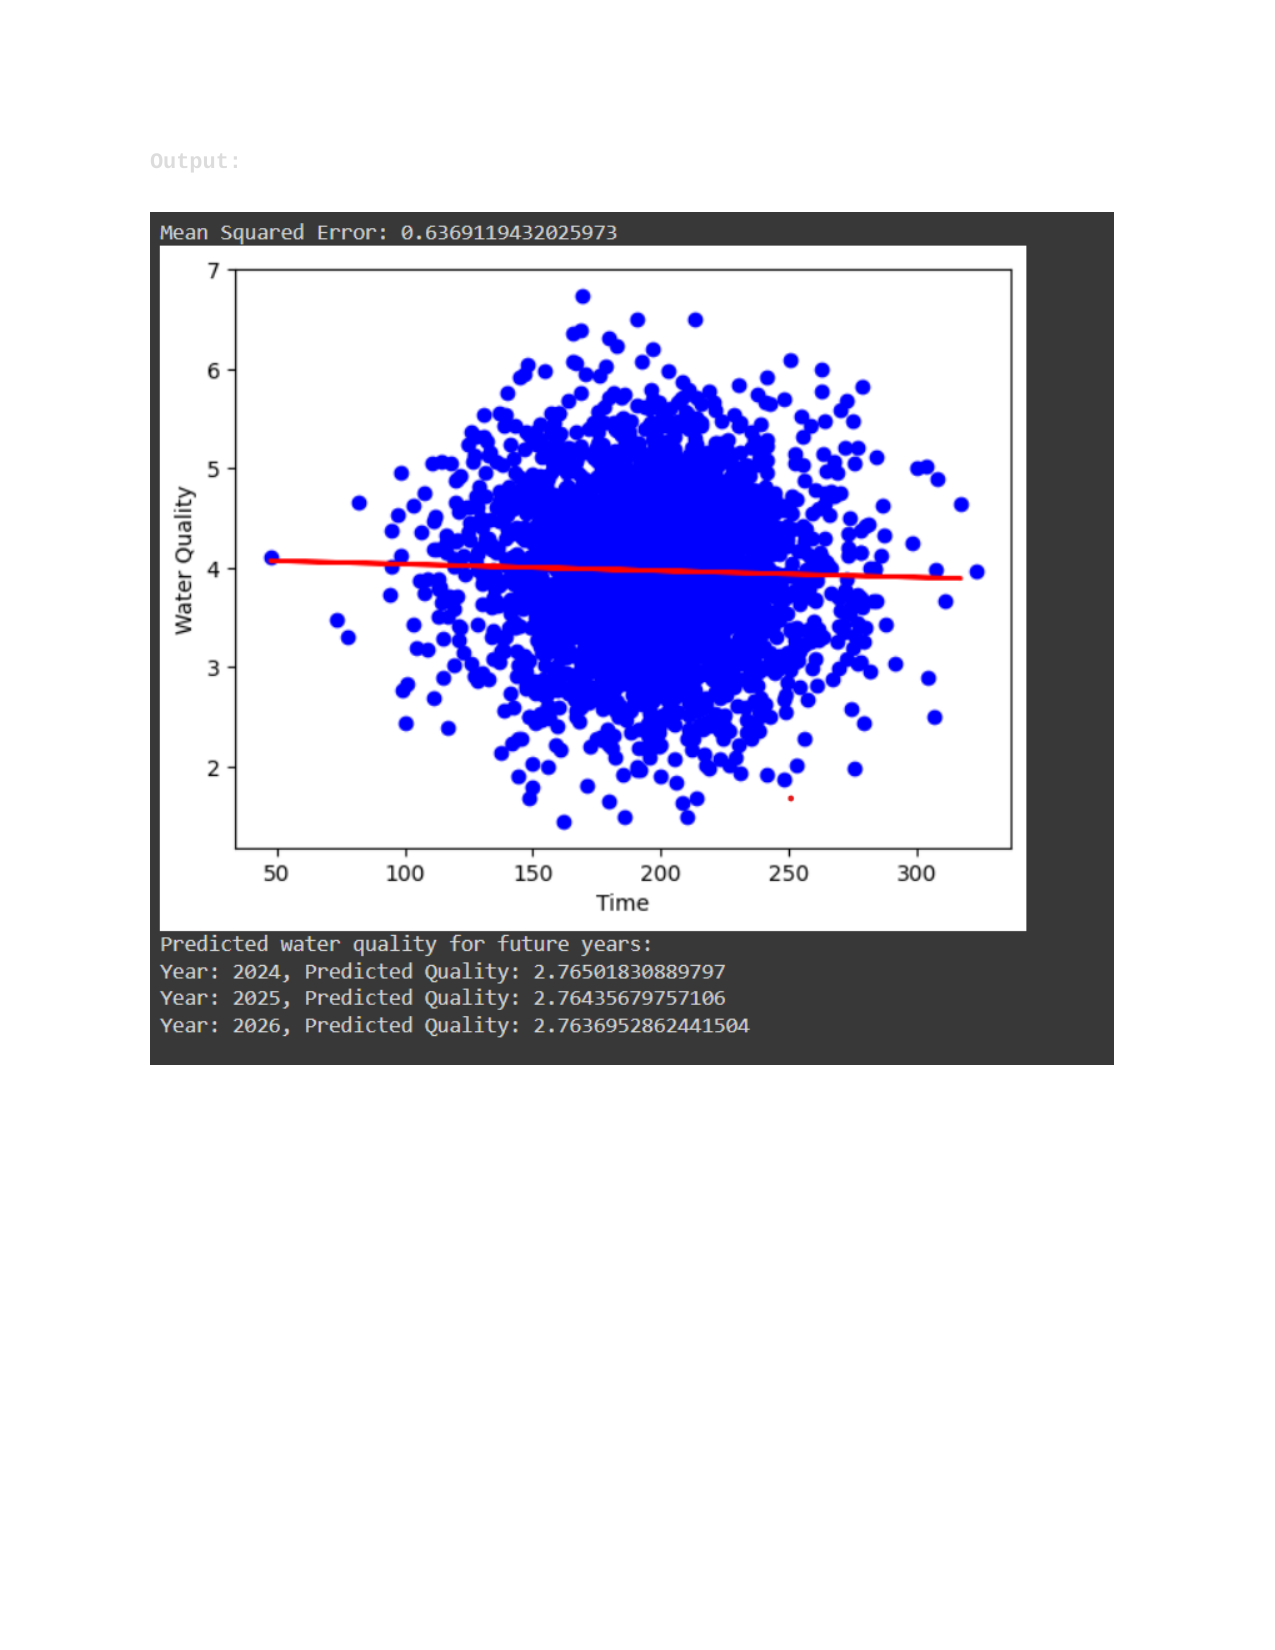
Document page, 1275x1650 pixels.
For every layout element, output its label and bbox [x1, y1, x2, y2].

picture [150, 212, 1114, 1065]
